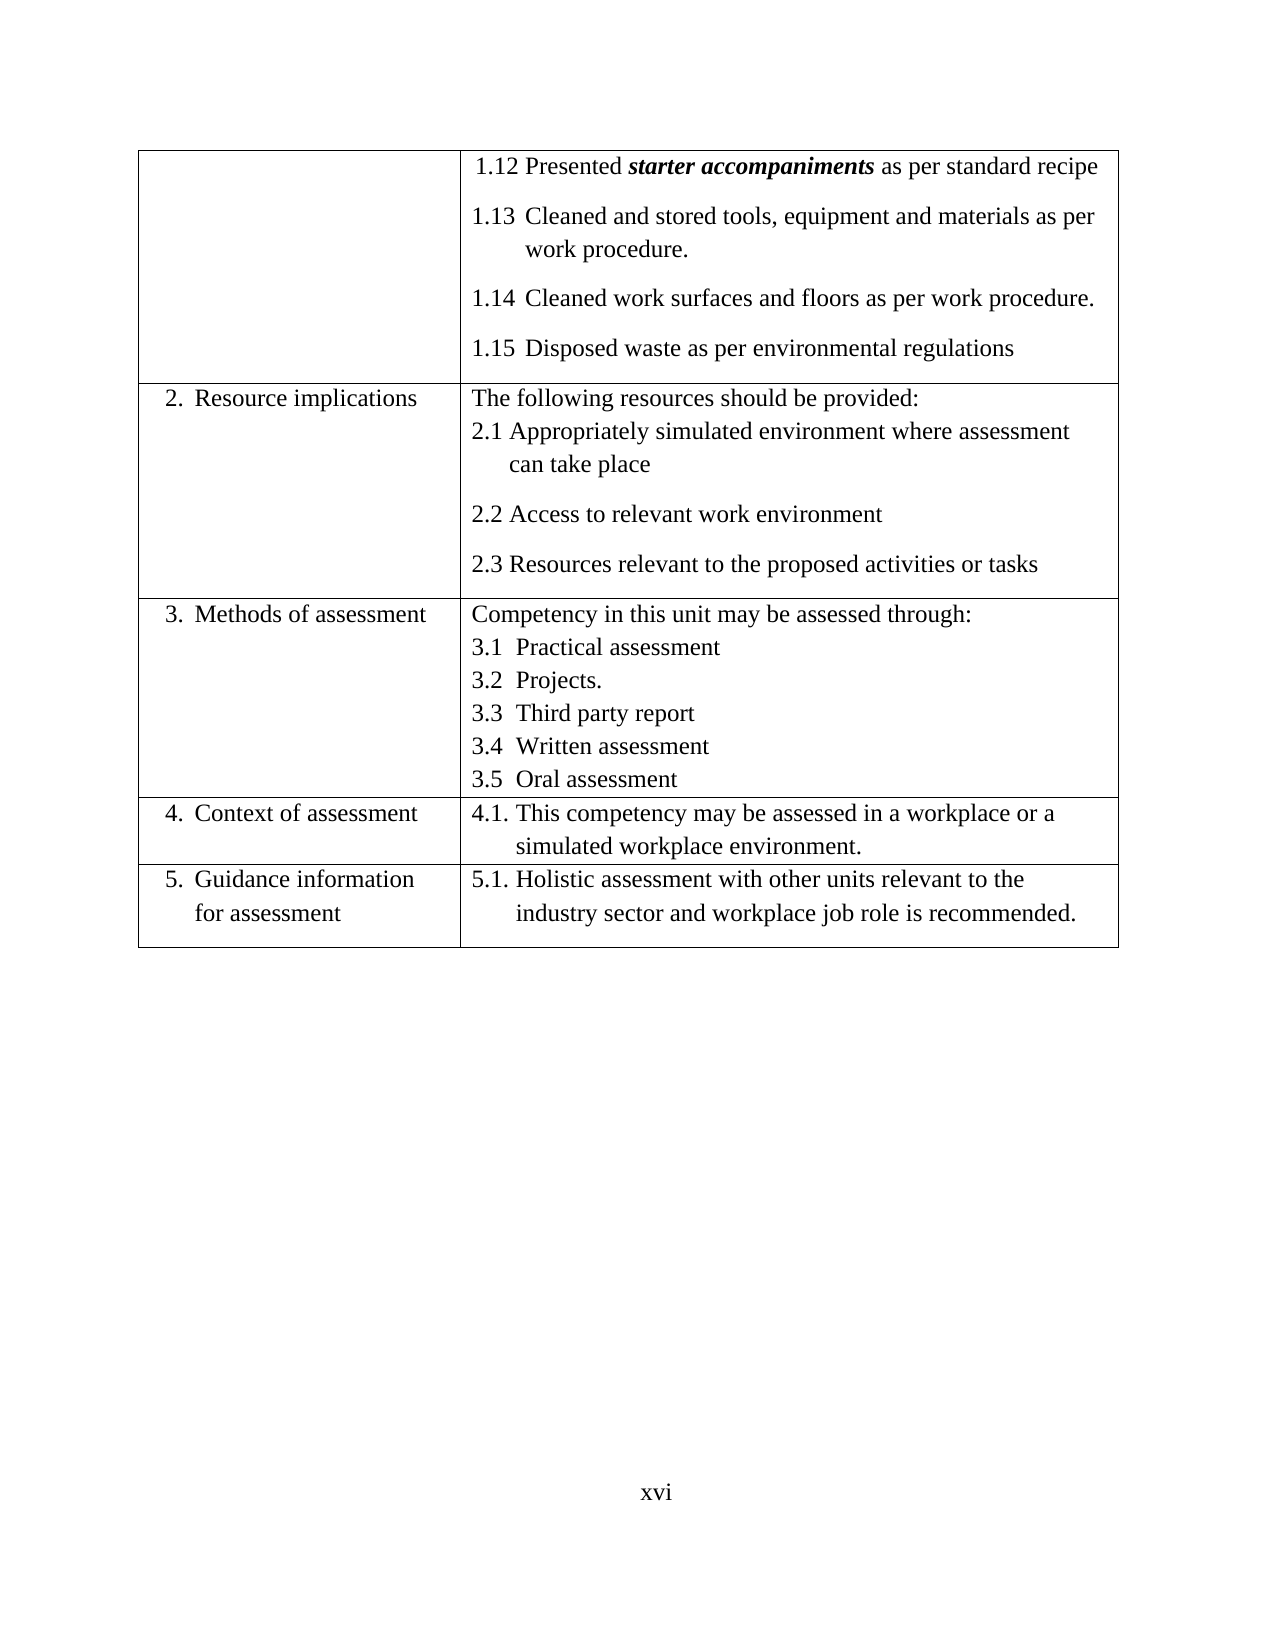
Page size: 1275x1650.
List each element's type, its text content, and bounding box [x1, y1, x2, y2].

table_cell Resource implications [139, 384, 460, 598]
table_cell Guidance information for assessment [139, 865, 460, 947]
table_cell Competency in this unit may be assessed through: Practical assessment Projects. Third party report Written assessment Oral assessment [461, 599, 1118, 797]
table_cell Holistic assessment with other units relevant to the industry sector and workplace job role is recommended. [461, 865, 1118, 947]
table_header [461, 151, 1118, 382]
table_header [139, 151, 460, 382]
table_cell The following resources should be provided: Appropriately simulated environment where assessment can take place Access to relevant work environment Resources relevant to the proposed activities or tasks [461, 384, 1118, 598]
table_cell Methods of assessment [139, 599, 460, 797]
table_cell Context of assessment [139, 798, 460, 863]
table_cell This competency may be assessed in a workplace or a simulated workplace environment. [461, 798, 1118, 863]
